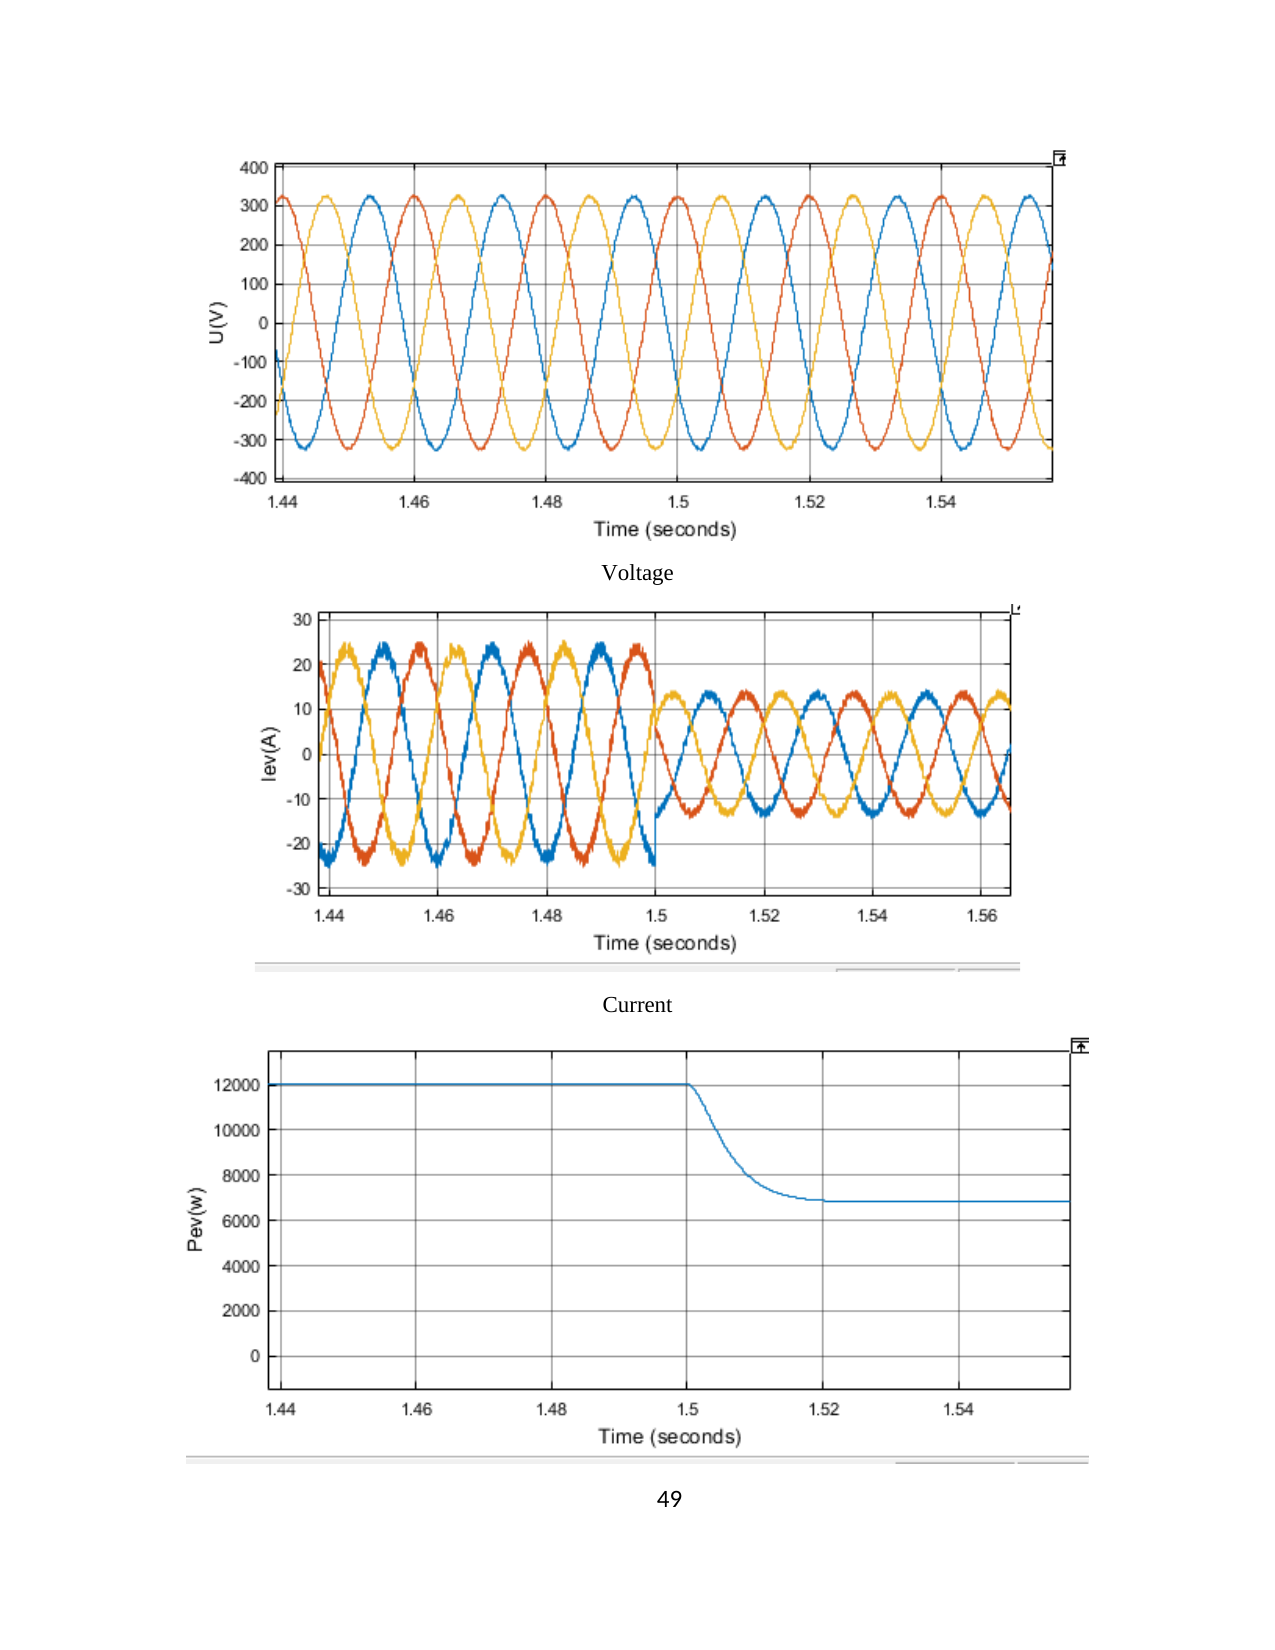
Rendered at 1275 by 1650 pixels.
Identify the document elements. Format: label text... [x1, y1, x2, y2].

text Current [150, 991, 1125, 1017]
picture [254, 604, 1021, 972]
text Voltage [150, 559, 1125, 586]
picture [186, 1035, 1089, 1464]
picture [209, 150, 1066, 541]
